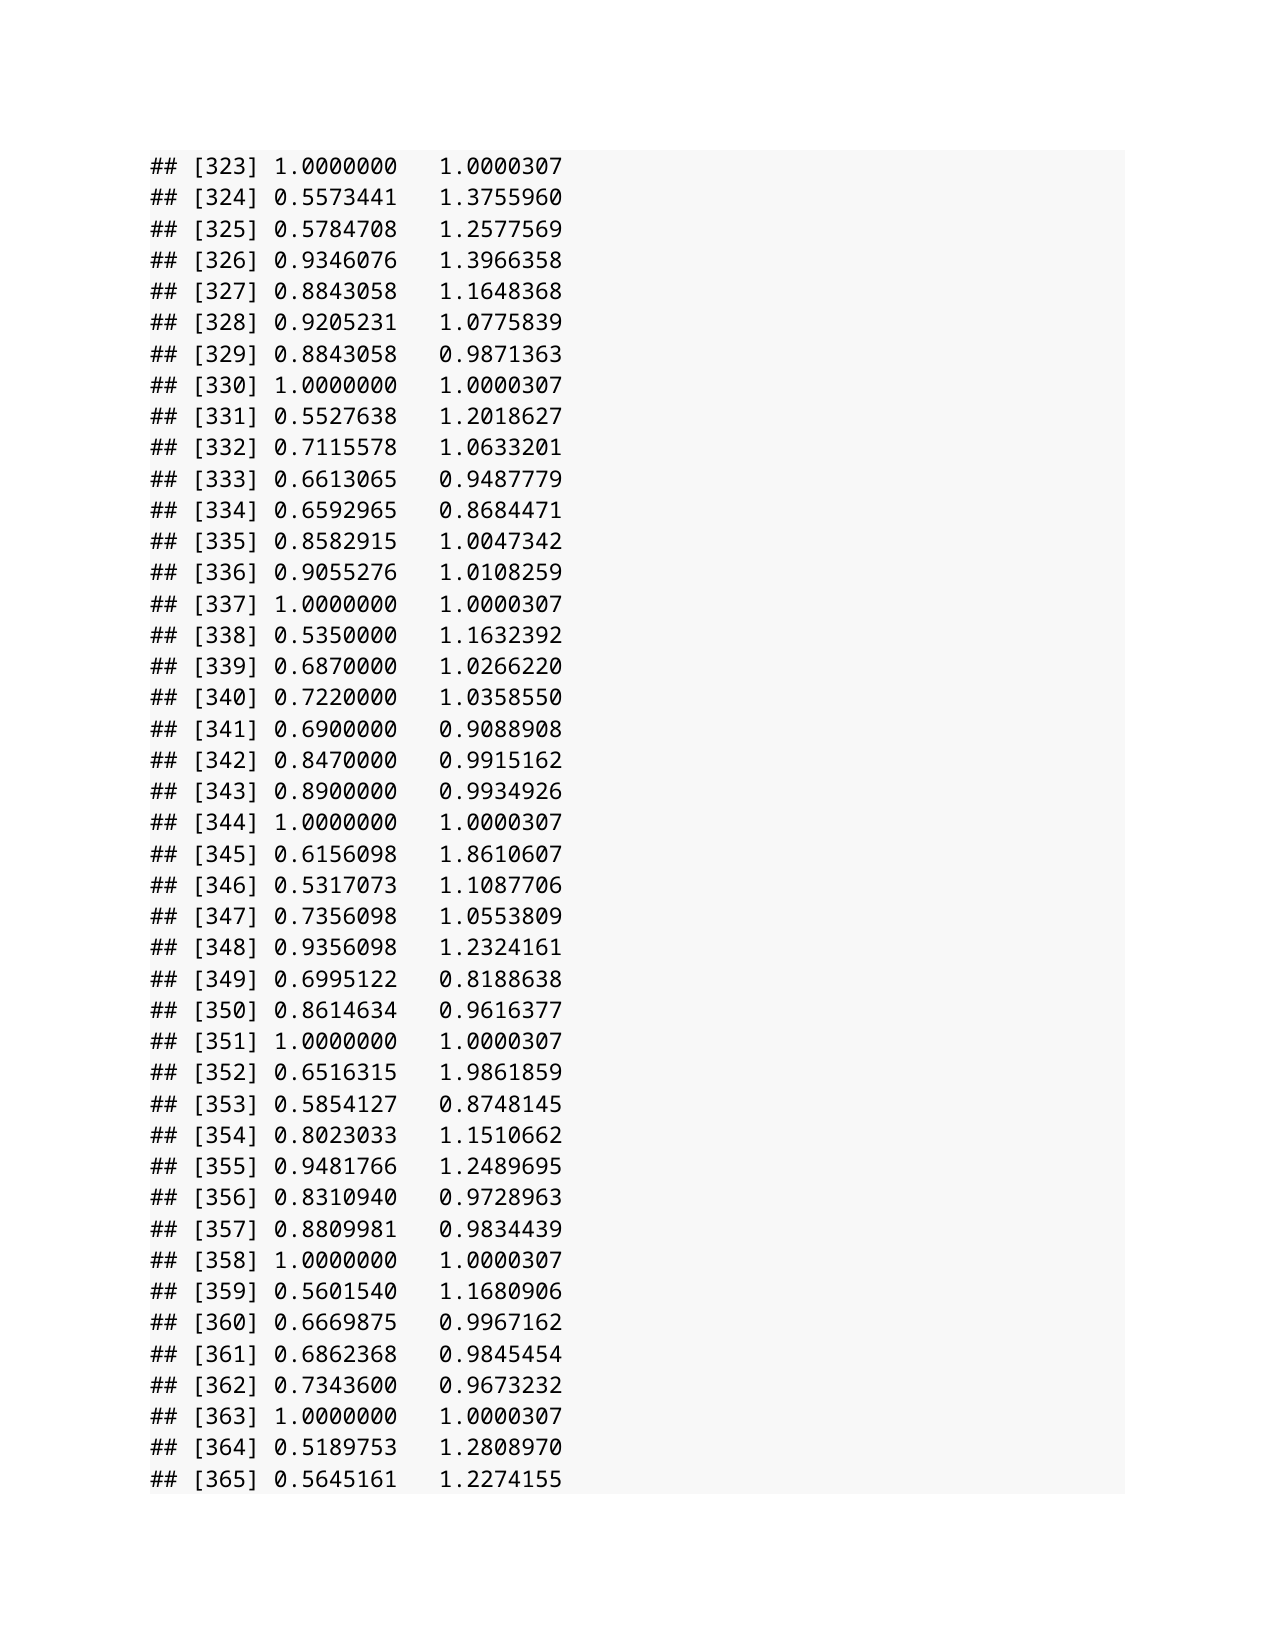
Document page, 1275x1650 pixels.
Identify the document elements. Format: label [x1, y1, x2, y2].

text [150, 150, 1125, 1494]
